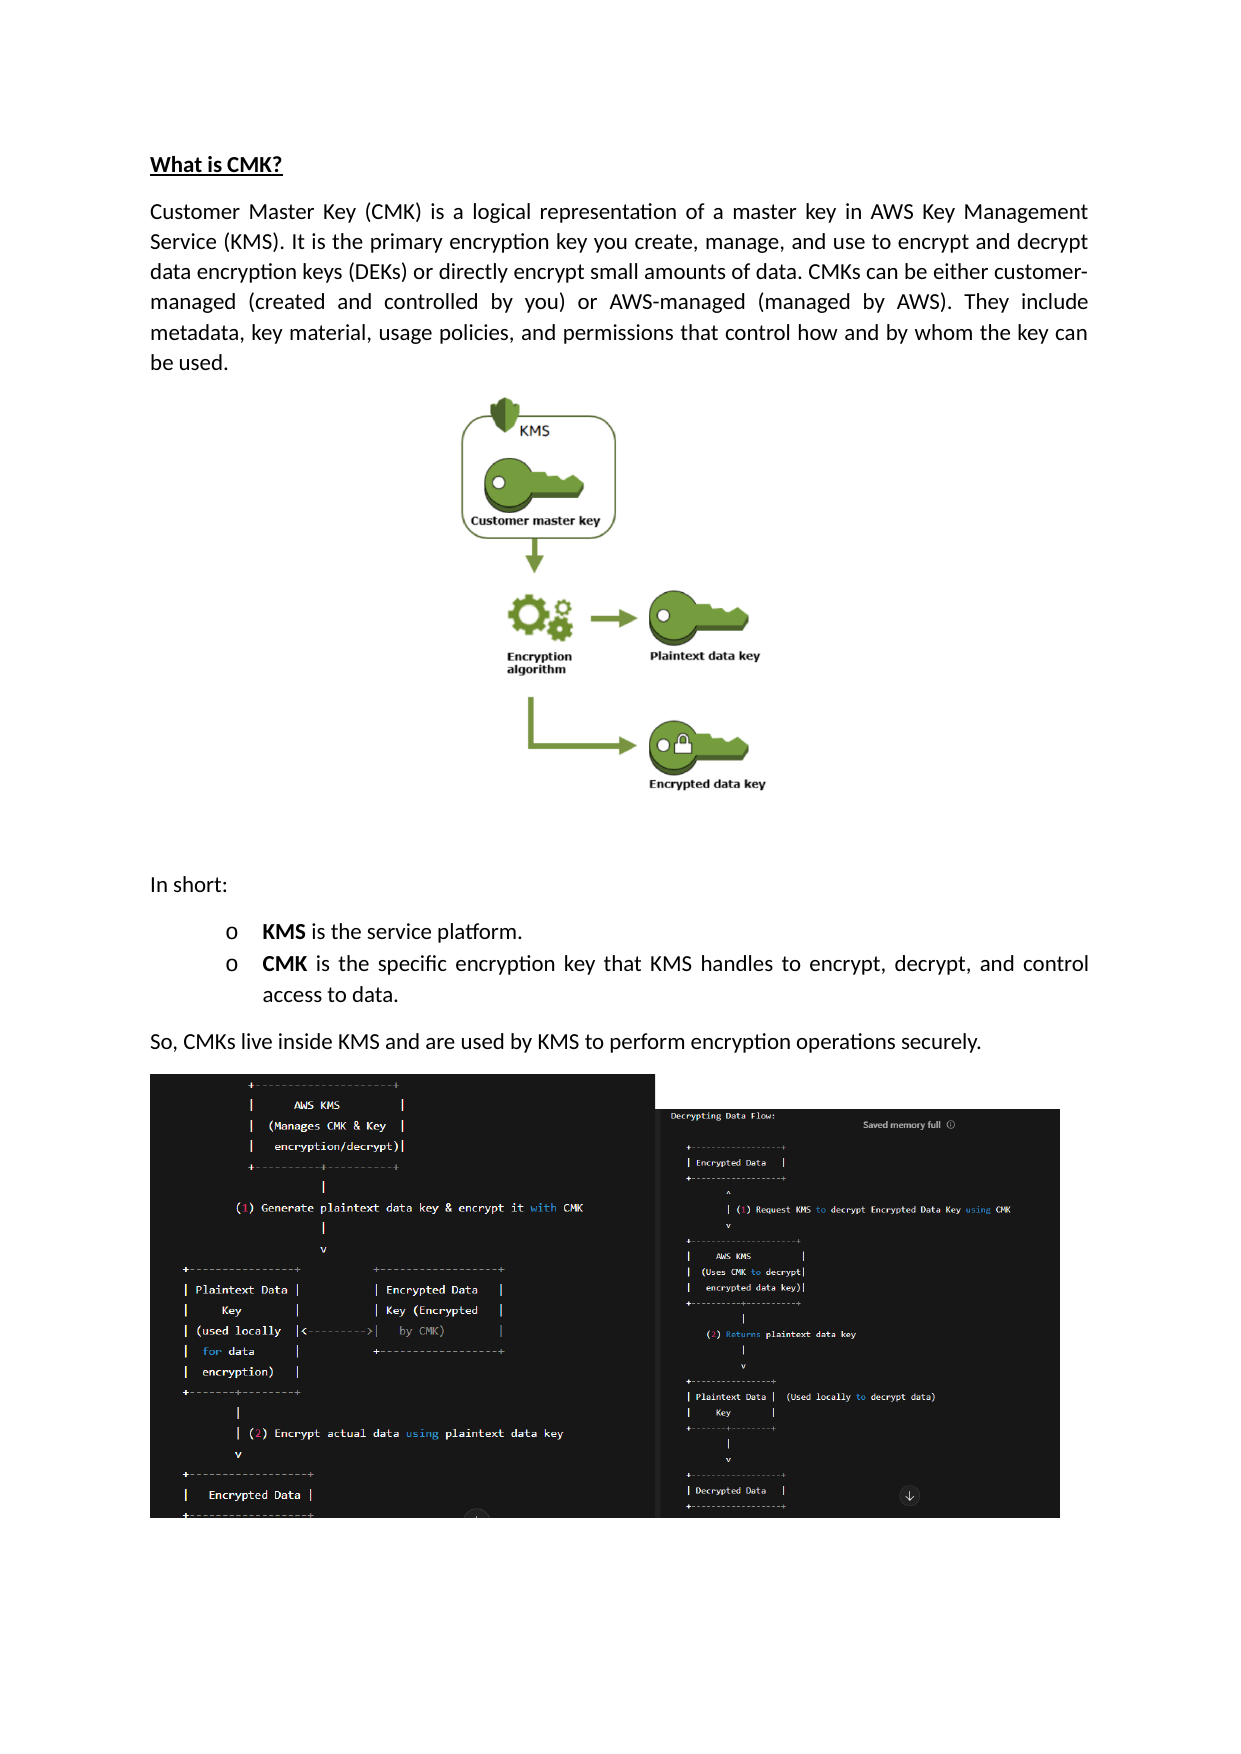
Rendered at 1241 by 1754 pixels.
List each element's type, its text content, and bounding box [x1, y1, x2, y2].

text Customer Master Key (CMK) is a logical representation of a master key in AWS Key Management Service (KMS). It is the primary encryption key you create, manage, and use to encrypt and decrypt data encryption keys (DEKs) or directly encrypt small amounts of data. CMKs can be either customer-managed (created and controlled by you) or AWS-managed (managed by AWS). They include metadata, key material, usage policies, and permissions that control how and by whom the key can be used. [150, 197, 1090, 376]
text In short: [150, 871, 1090, 899]
picture [150, 1074, 1060, 1518]
text So, CMKs live inside KMS and are used by KMS to perform encryption operations securely. [150, 1027, 1090, 1055]
picture [435, 394, 805, 805]
text What is CMK? [150, 150, 1090, 178]
list CMK is the specific encryption key that KMS handles to encrypt, decrypt, and control access to data. [225, 949, 1090, 1008]
list KMS is the service platform. [225, 917, 1090, 947]
